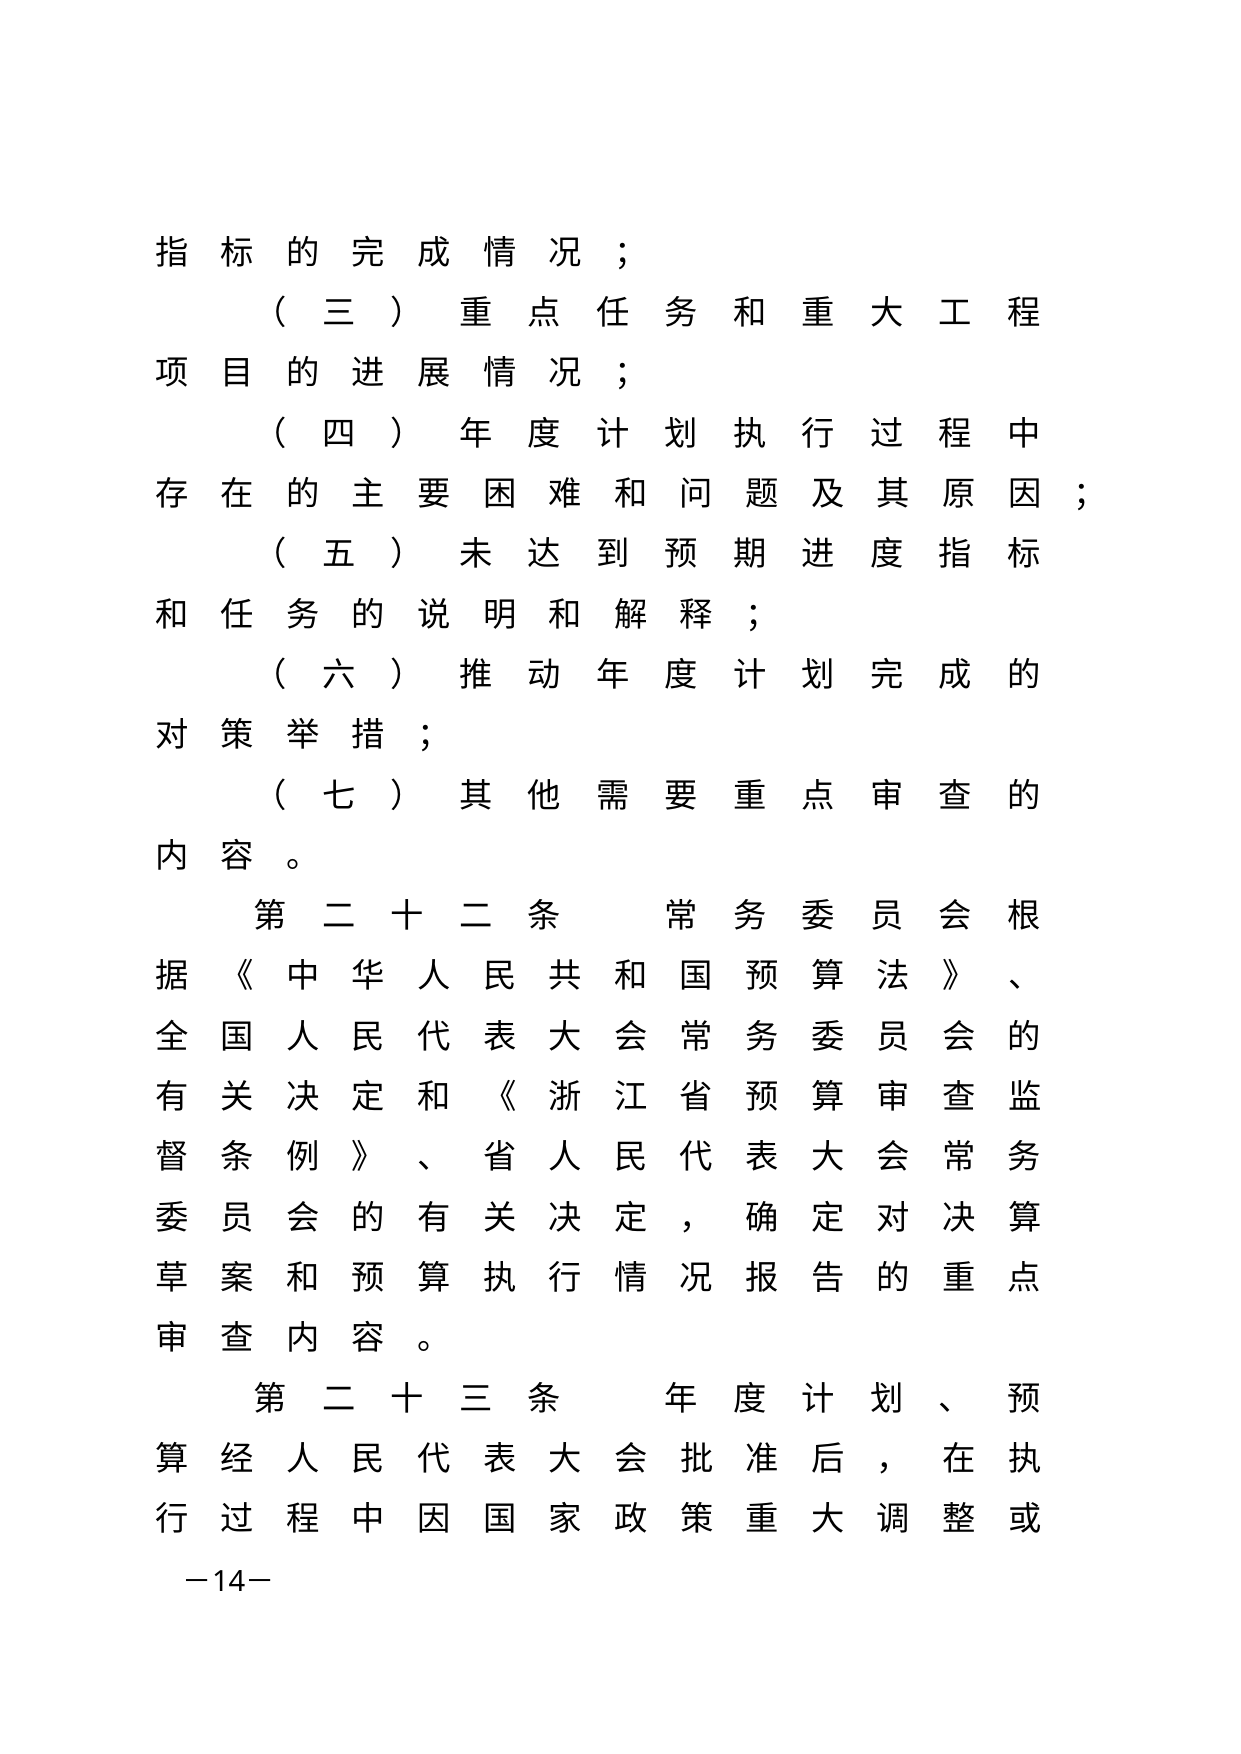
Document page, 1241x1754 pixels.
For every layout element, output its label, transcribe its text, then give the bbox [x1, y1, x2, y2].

text （五）未达到预期进度指标和任务的说明和解释； [155, 521, 1073, 642]
text （四）年度计划执行过程中存在的主要困难和问题及其原因； [155, 400, 1073, 521]
text （七）其他需要重点审查的内容。 [155, 762, 1073, 883]
text 第二十二条 常务委员会根据《中华人民共和国预算法》、全国人民代表大会常务委员会的有关决定和《浙江省预算审查监督条例》、省人民代表大会常务委员会的有关决定，确定对决算草案和预算执行情况报告的重点审查内容。 [155, 883, 1073, 1365]
text （六）推动年度计划完成的对策举措； [155, 642, 1073, 762]
text 第二十三条 年度计划、预算经人民代表大会批准后，在执行过程中因国家政策重大调整或者客观情况重大变化需要作部分调整的，县级以上人民政府应当将调整方案提请本级人民代表大会常务委员会审查和批准。 [155, 1365, 1073, 1546]
text （三）重点任务和重大工程项目的进展情况； [155, 280, 1073, 400]
text （二）本级人民政府工作报告确定的目标任务特别是约束性指标的完成情况； [155, 219, 1073, 280]
